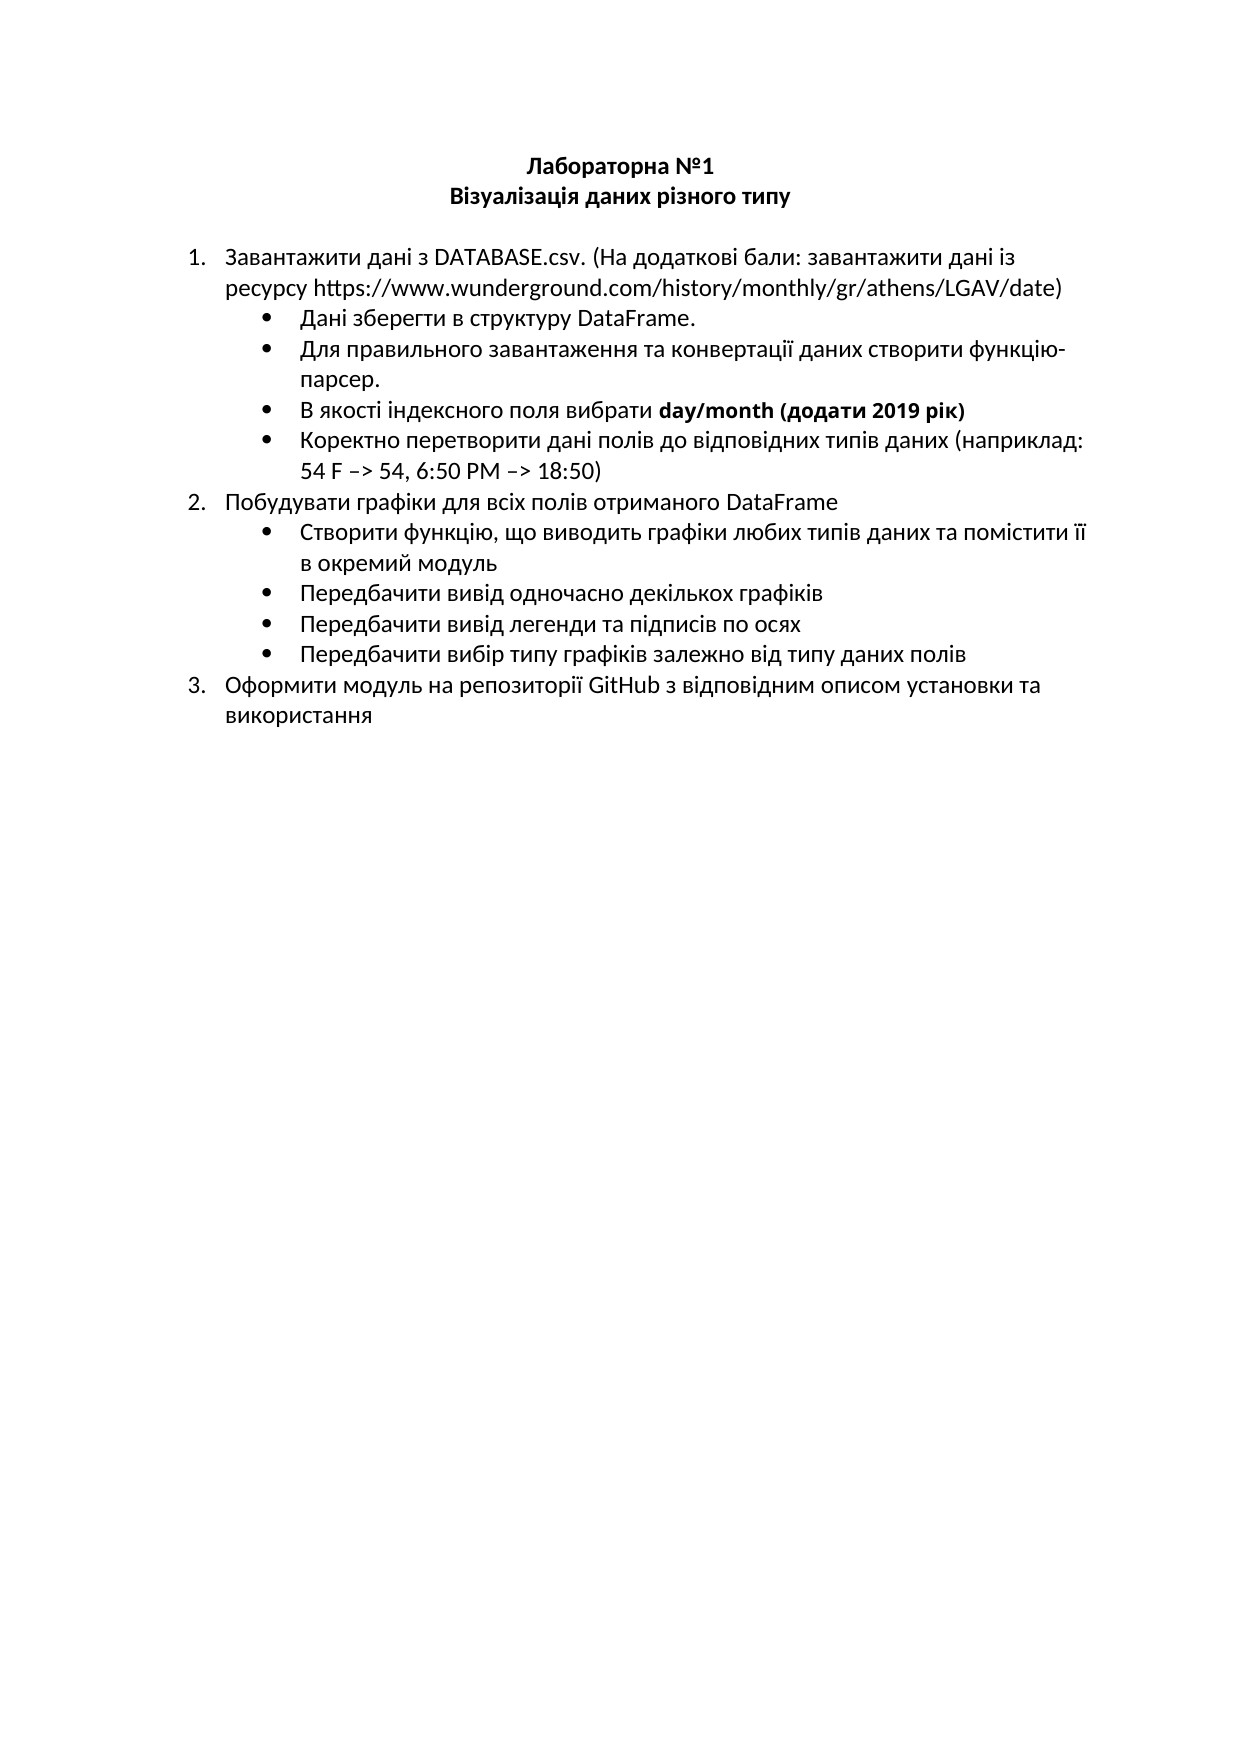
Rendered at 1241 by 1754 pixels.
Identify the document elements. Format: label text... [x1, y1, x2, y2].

list Передбачити вивід легенди та підписів по осях [262, 608, 1090, 638]
text Лабораторна №1 [150, 150, 1090, 181]
list Передбачити вивід одночасно декількох графіків [262, 577, 1090, 608]
list Передбачити вибір типу графіків залежно від типу даних полів [262, 638, 1090, 669]
list Створити функцію, що виводить графіки любих типів даних та помістити її в окремий модуль [262, 516, 1090, 577]
list В якості індексного поля вибрати day/month (додати 2019 рік) [262, 394, 1090, 425]
list Побудувати графіки для всіх полів отриманого DataFrame [187, 486, 1090, 516]
list Завантажити дані з DATABASE.csv. (На додаткові бали: завантажити дані із ресурсу https://www.wunderground.com/history/monthly/gr/athens/LGAV/date) [187, 242, 1090, 303]
text Візуалізація даних різного типу [150, 181, 1090, 211]
list Коректно перетворити дані полів до відповідних типів даних (наприклад: 54 F –> 54, 6:50 PM –> 18:50) [262, 425, 1090, 486]
list Для правильного завантаження та конвертації даних створити функцію-парсер. [262, 333, 1090, 394]
list Дані зберегти в структуру DataFrame. [262, 303, 1090, 333]
list Оформити модуль на репозиторії GitHub з відповідним описом установки та використання [187, 669, 1090, 730]
